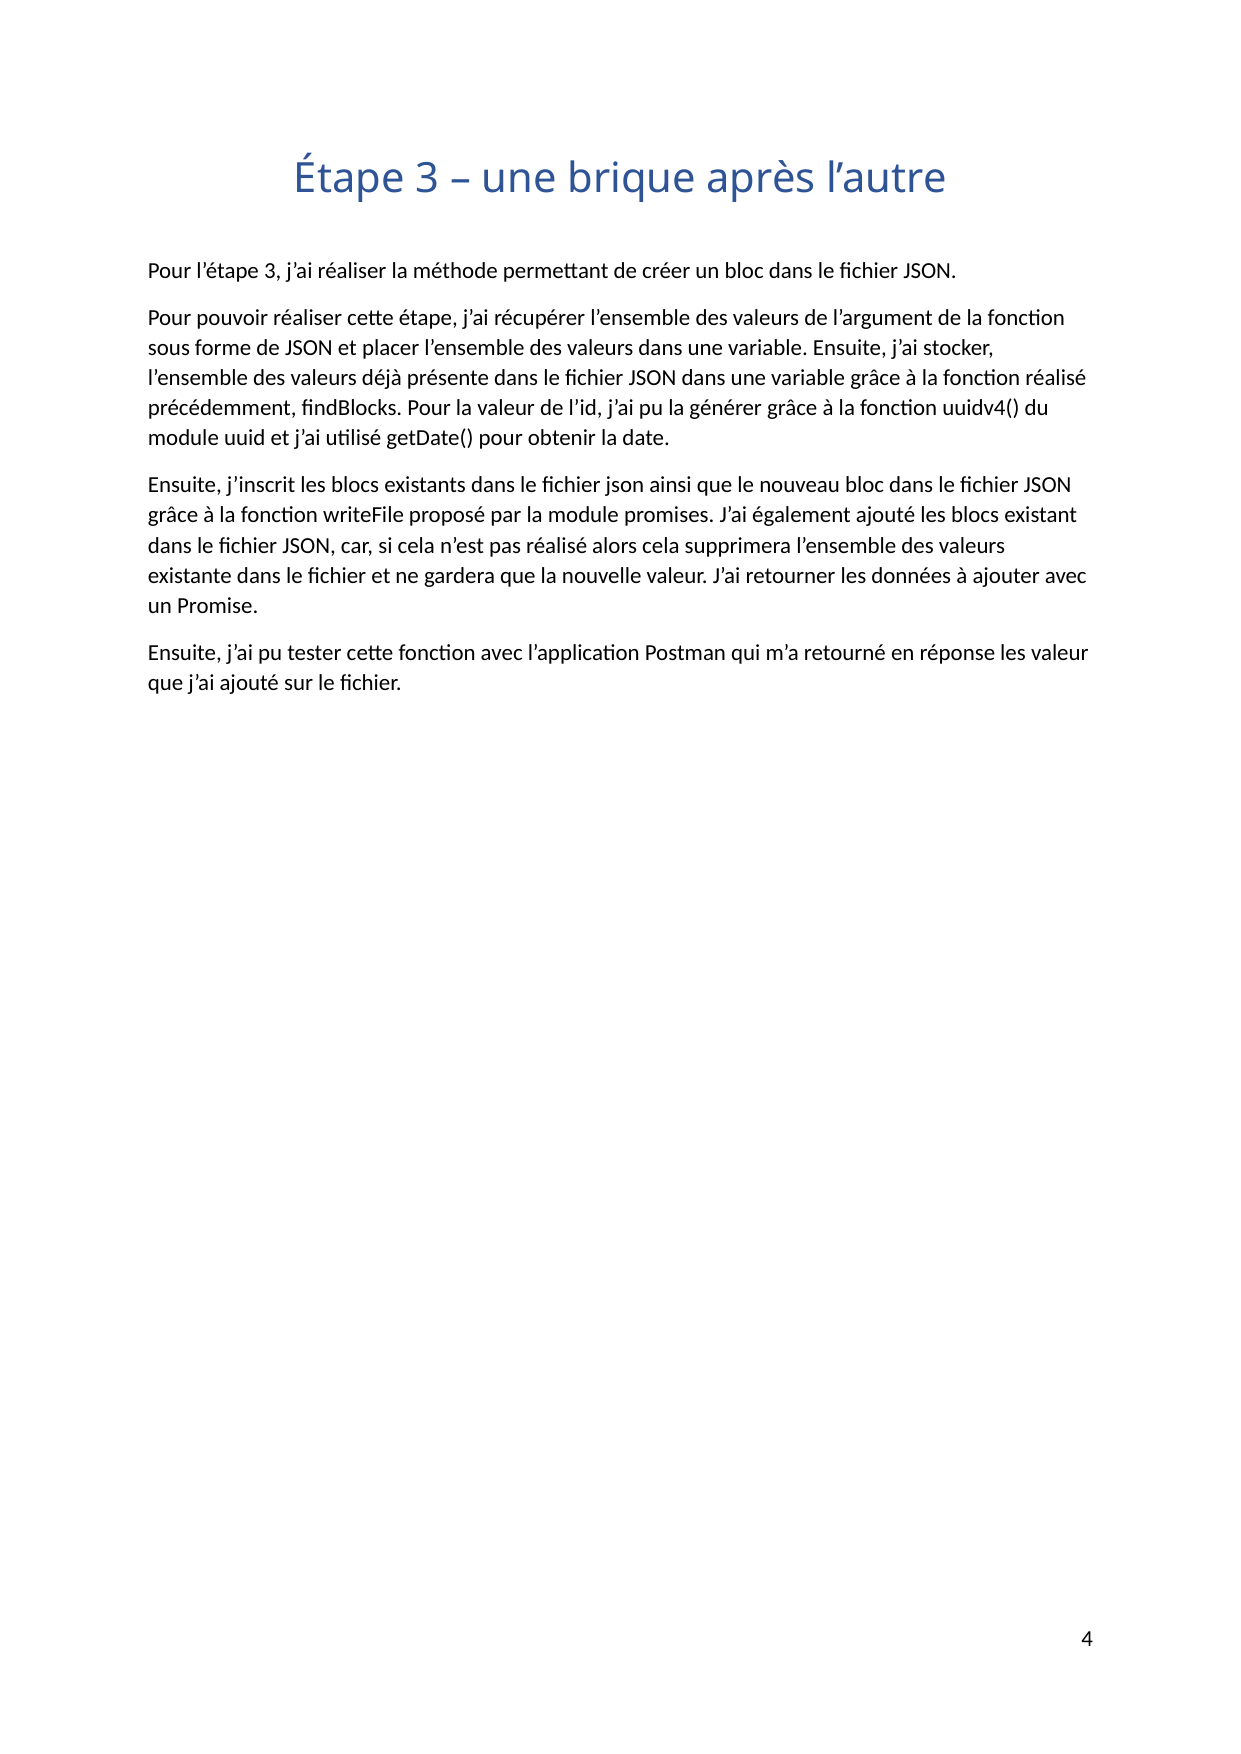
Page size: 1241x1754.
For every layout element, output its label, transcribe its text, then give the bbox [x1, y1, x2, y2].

text Pour l’étape 3, j’ai réaliser la méthode permettant de créer un bloc dans le fichier JSON. [148, 256, 1093, 284]
text Ensuite, j’inscrit les blocs existants dans le fichier json ainsi que le nouveau bloc dans le fichier JSON grâce à la fonction writeFile proposé par la module promises. J’ai également ajouté les blocs existant dans le fichier JSON, car, si cela n’est pas réalisé alors cela supprimera l’ensemble des valeurs existante dans le fichier et ne gardera que la nouvelle valeur. J’ai retourner les données à ajouter avec un Promise. [148, 470, 1093, 619]
subtitle Étape 3 – une brique après l’autre [148, 148, 1093, 204]
text Pour pouvoir réaliser cette étape, j’ai récupérer l’ensemble des valeurs de l’argument de la fonction sous forme de JSON et placer l’ensemble des valeurs dans une variable. Ensuite, j’ai stocker, l’ensemble des valeurs déjà présente dans le fichier JSON dans une variable grâce à la fonction réalisé précédemment, findBlocks. Pour la valeur de l’id, j’ai pu la générer grâce à la fonction uuidv4() du module uuid et j’ai utilisé getDate() pour obtenir la date. [148, 303, 1093, 451]
text Ensuite, j’ai pu tester cette fonction avec l’application Postman qui m’a retourné en réponse les valeur que j’ai ajouté sur le fichier. [148, 638, 1093, 696]
